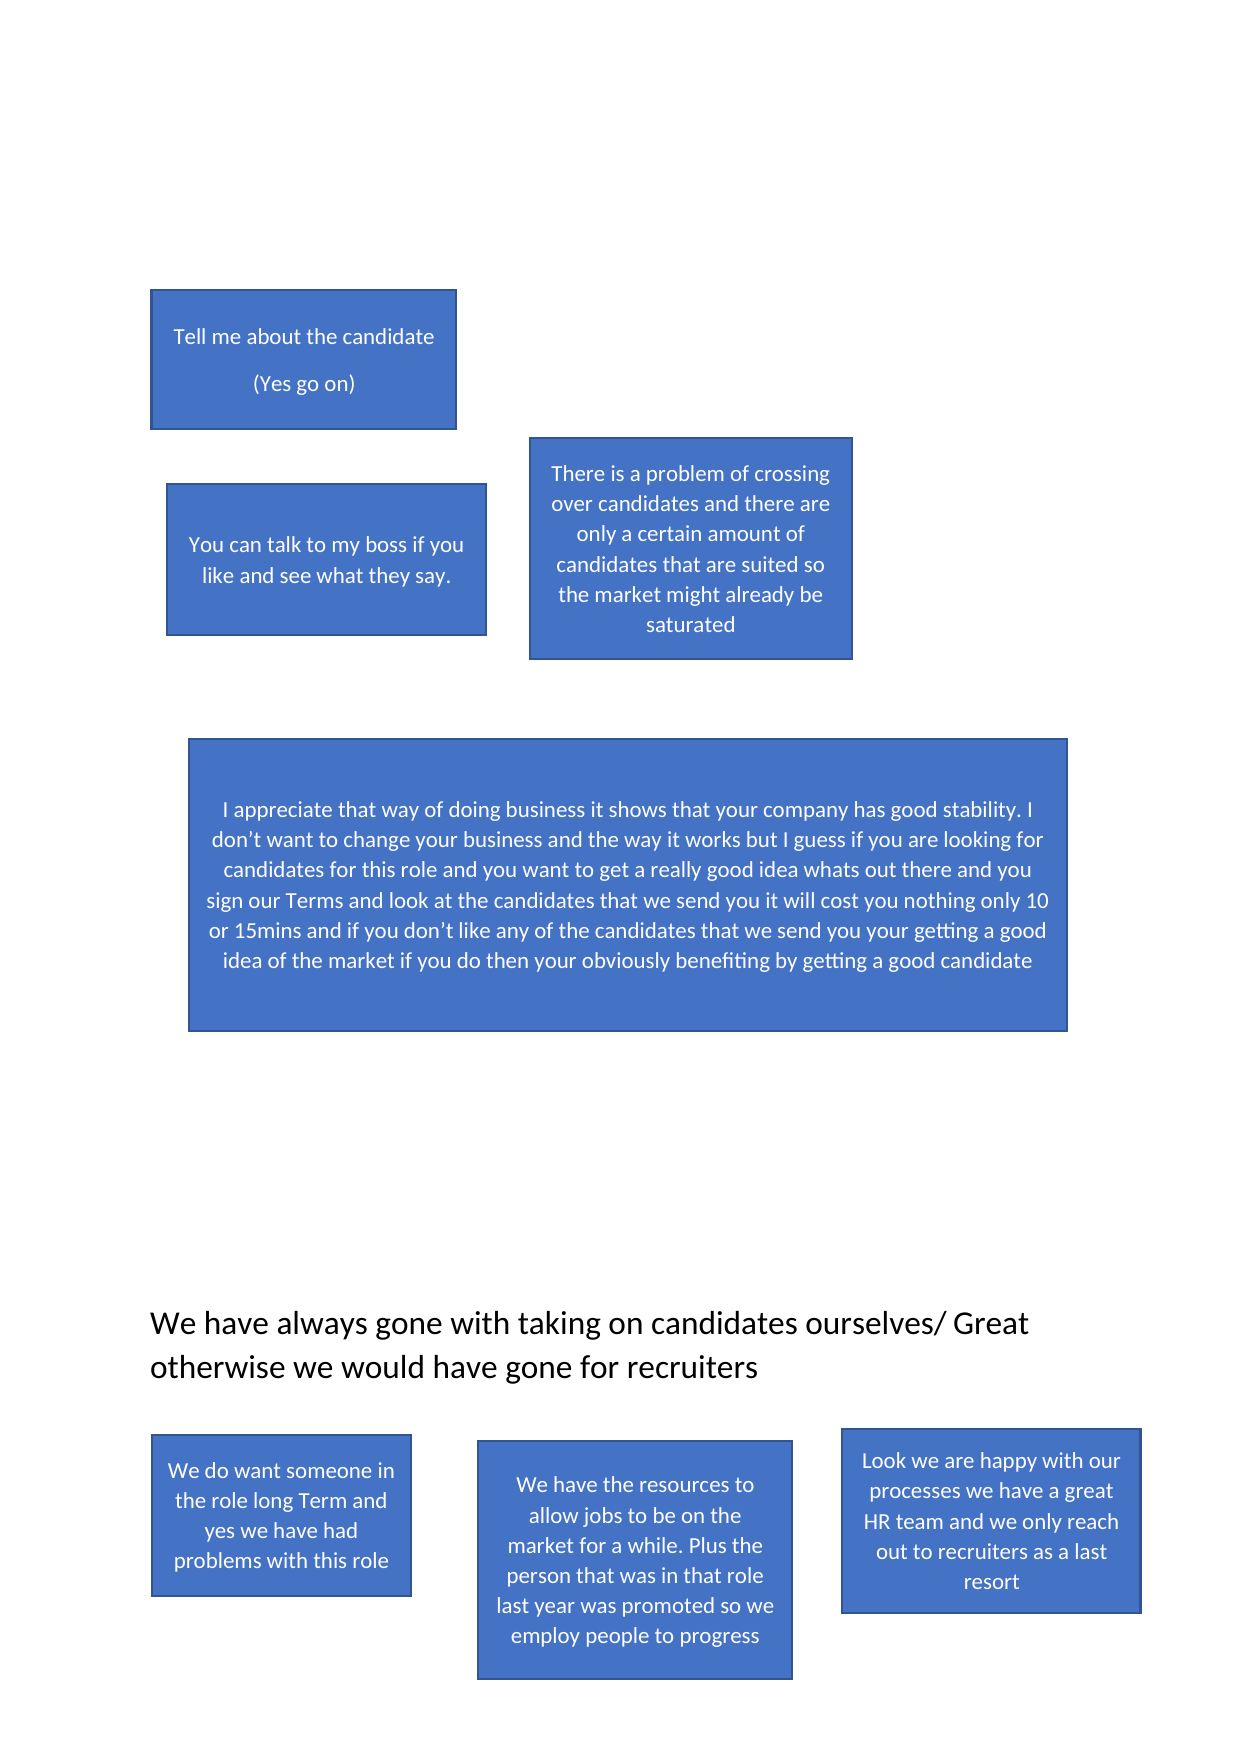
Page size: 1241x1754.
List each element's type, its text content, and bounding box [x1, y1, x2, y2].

text We have always gone with taking on candidates ourselves/ Great otherwise we would have gone for recruiters [150, 1302, 1090, 1387]
